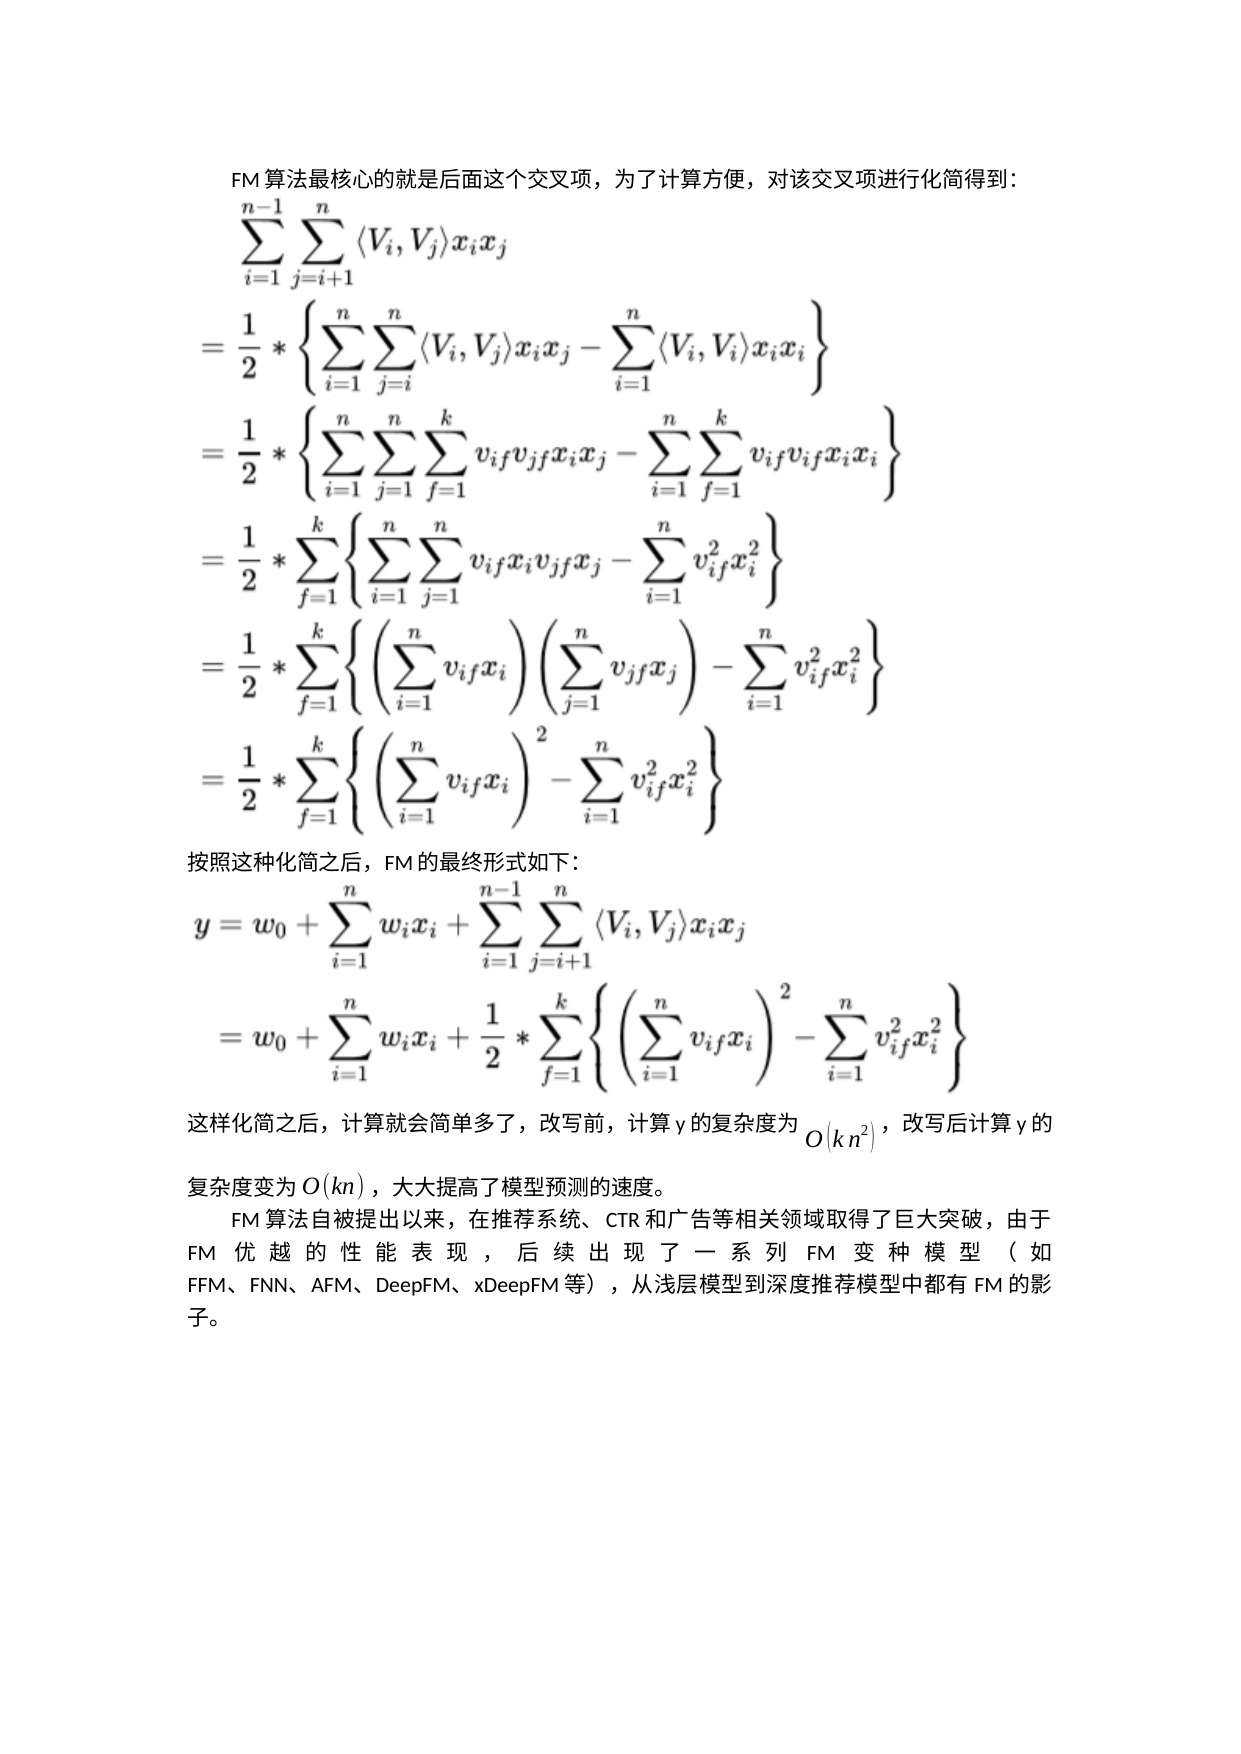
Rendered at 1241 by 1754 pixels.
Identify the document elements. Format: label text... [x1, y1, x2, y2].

text 按照这种化简之后，FM的最终形式如下： [187, 844, 1053, 877]
text FM算法自被提出以来，在推荐系统、CTR和广告等相关领域取得了巨大突破，由于FM优越的性能表现，后续出现了一系列FM变种模型（如FFM、FNN、AFM、DeepFM、xDeepFM等），从浅层模型到深度推荐模型中都有FM的影子。 [187, 1202, 1053, 1332]
picture [187, 194, 908, 843]
text FM算法最核心的就是后面这个交叉项，为了计算方便，对该交叉项进行化简得到： [187, 162, 1053, 194]
picture [187, 877, 974, 1101]
text 这样化简之后，计算就会简单多了，改写前，计算y的复杂度为 ，改写后计算y的复杂度变为 ，大大提高了模型预测的速度。 [187, 1104, 1053, 1202]
